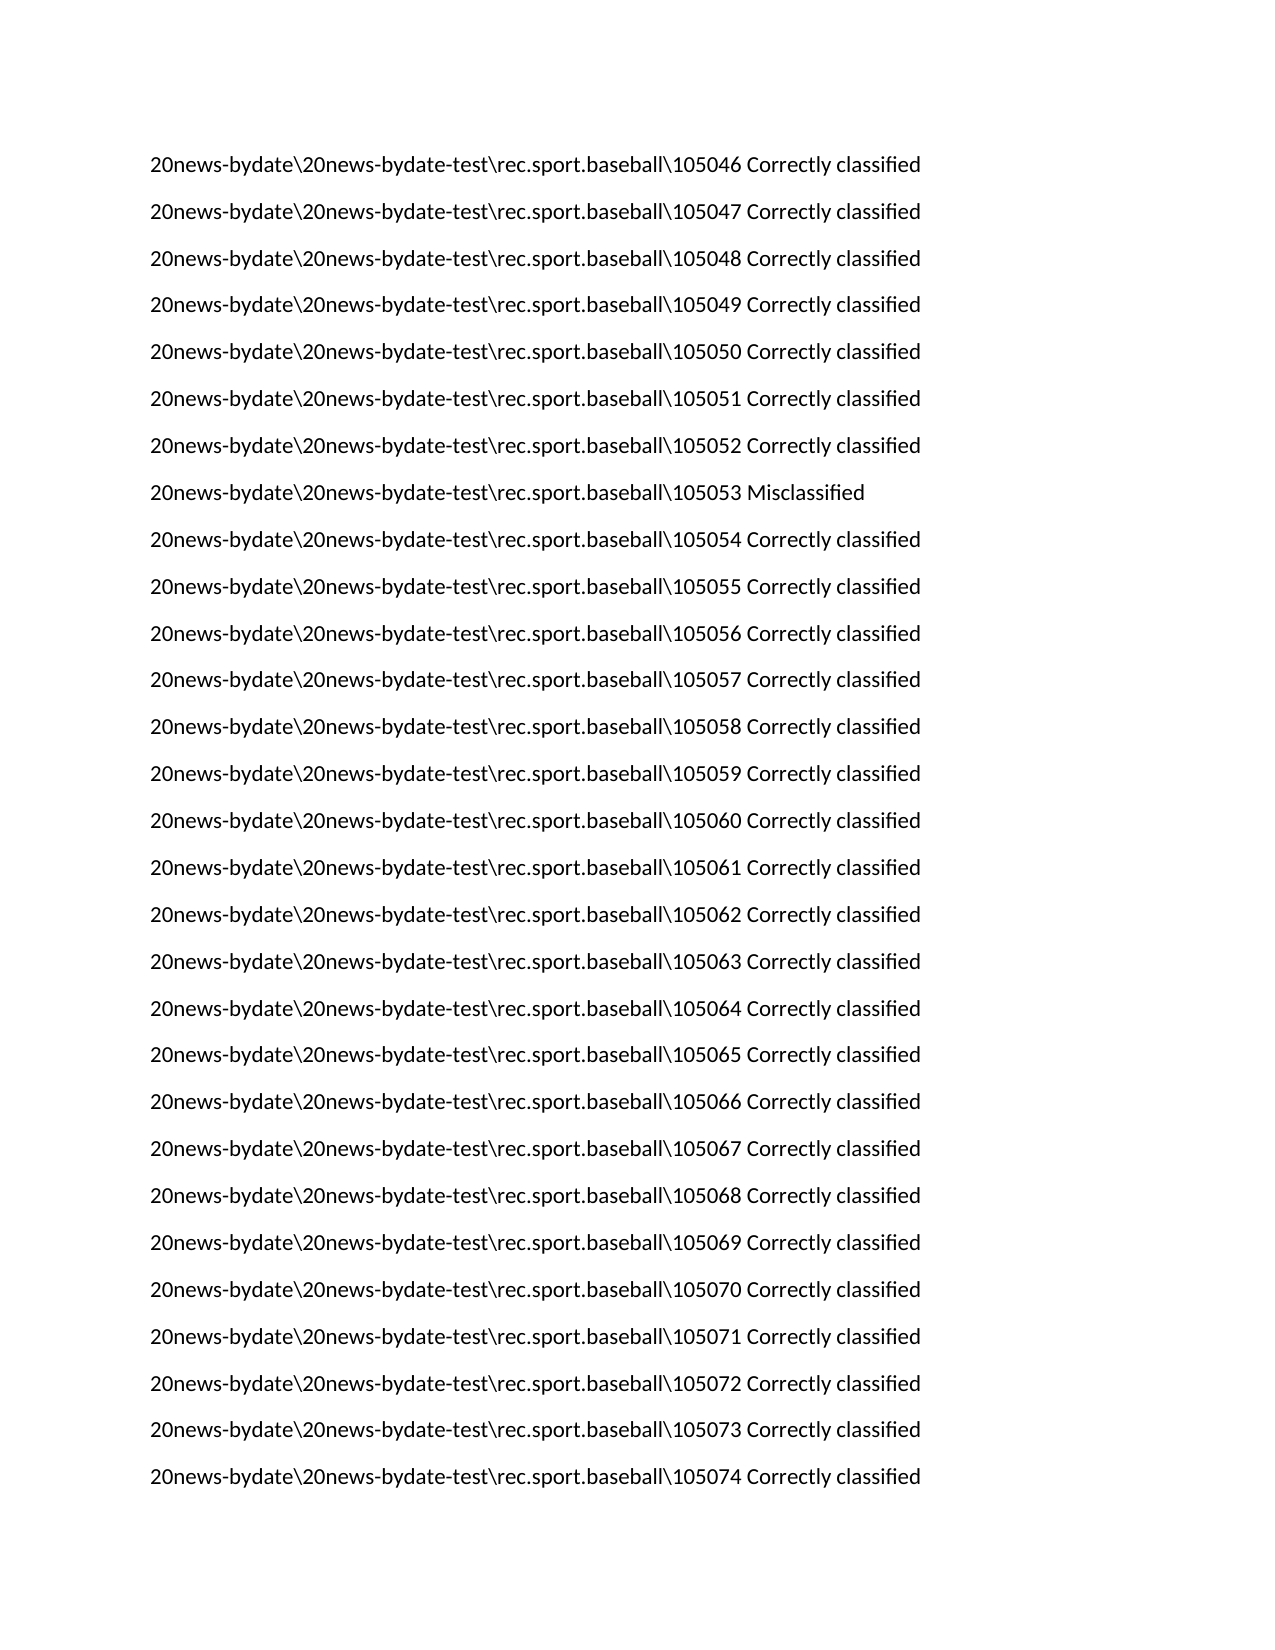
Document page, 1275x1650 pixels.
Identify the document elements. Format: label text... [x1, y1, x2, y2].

text 20news-bydate\20news-bydate-test\rec.sport.baseball\105052 Correctly classified [150, 431, 1125, 459]
text 20news-bydate\20news-bydate-test\rec.sport.baseball\105067 Correctly classified [150, 1134, 1125, 1162]
text 20news-bydate\20news-bydate-test\rec.sport.baseball\105070 Correctly classified [150, 1275, 1125, 1303]
text 20news-bydate\20news-bydate-test\rec.sport.baseball\105064 Correctly classified [150, 994, 1125, 1022]
text 20news-bydate\20news-bydate-test\rec.sport.baseball\105061 Correctly classified [150, 853, 1125, 881]
text 20news-bydate\20news-bydate-test\rec.sport.baseball\105063 Correctly classified [150, 947, 1125, 975]
text 20news-bydate\20news-bydate-test\rec.sport.baseball\105057 Correctly classified [150, 666, 1125, 694]
text 20news-bydate\20news-bydate-test\rec.sport.baseball\105048 Correctly classified [150, 244, 1125, 272]
text 20news-bydate\20news-bydate-test\rec.sport.baseball\105073 Correctly classified [150, 1416, 1125, 1444]
text 20news-bydate\20news-bydate-test\rec.sport.baseball\105056 Correctly classified [150, 619, 1125, 647]
text 20news-bydate\20news-bydate-test\rec.sport.baseball\105069 Correctly classified [150, 1228, 1125, 1256]
text 20news-bydate\20news-bydate-test\rec.sport.baseball\105068 Correctly classified [150, 1181, 1125, 1209]
text 20news-bydate\20news-bydate-test\rec.sport.baseball\105065 Correctly classified [150, 1041, 1125, 1069]
text 20news-bydate\20news-bydate-test\rec.sport.baseball\105050 Correctly classified [150, 337, 1125, 366]
text 20news-bydate\20news-bydate-test\rec.sport.baseball\105053 Misclassified [150, 478, 1125, 506]
text 20news-bydate\20news-bydate-test\rec.sport.baseball\105055 Correctly classified [150, 572, 1125, 600]
text 20news-bydate\20news-bydate-test\rec.sport.baseball\105058 Correctly classified [150, 712, 1125, 741]
text 20news-bydate\20news-bydate-test\rec.sport.baseball\105059 Correctly classified [150, 759, 1125, 787]
text 20news-bydate\20news-bydate-test\rec.sport.baseball\105072 Correctly classified [150, 1369, 1125, 1397]
text 20news-bydate\20news-bydate-test\rec.sport.baseball\105074 Correctly classified [150, 1462, 1125, 1491]
text 20news-bydate\20news-bydate-test\rec.sport.baseball\105060 Correctly classified [150, 806, 1125, 834]
text 20news-bydate\20news-bydate-test\rec.sport.baseball\105062 Correctly classified [150, 900, 1125, 928]
text 20news-bydate\20news-bydate-test\rec.sport.baseball\105047 Correctly classified [150, 197, 1125, 225]
text 20news-bydate\20news-bydate-test\rec.sport.baseball\105054 Correctly classified [150, 525, 1125, 553]
text 20news-bydate\20news-bydate-test\rec.sport.baseball\105049 Correctly classified [150, 291, 1125, 319]
text 20news-bydate\20news-bydate-test\rec.sport.baseball\105066 Correctly classified [150, 1087, 1125, 1116]
text 20news-bydate\20news-bydate-test\rec.sport.baseball\105046 Correctly classified [150, 150, 1125, 178]
text 20news-bydate\20news-bydate-test\rec.sport.baseball\105071 Correctly classified [150, 1322, 1125, 1350]
text 20news-bydate\20news-bydate-test\rec.sport.baseball\105051 Correctly classified [150, 384, 1125, 412]
